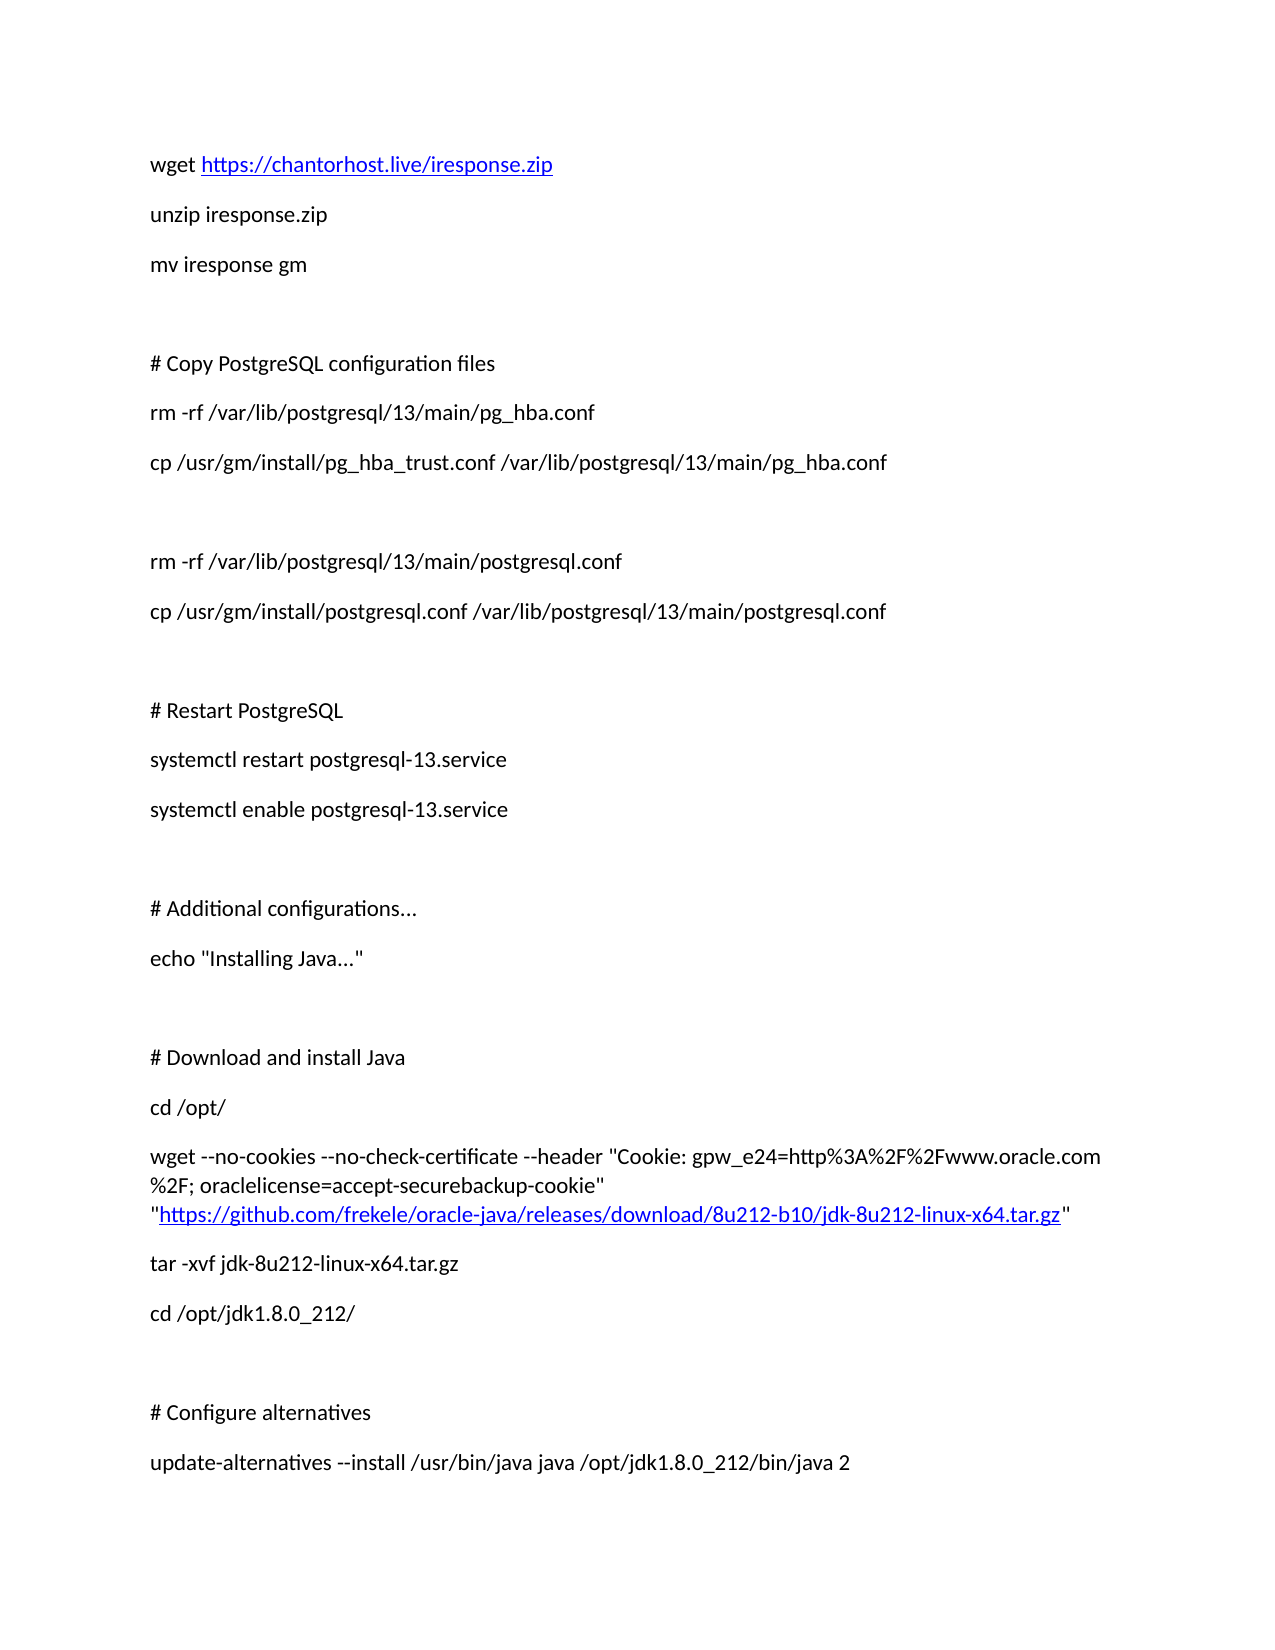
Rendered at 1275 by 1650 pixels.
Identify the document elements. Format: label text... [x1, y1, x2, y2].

text wget https://chantorhost.live/iresponse.zip [150, 150, 1125, 179]
text cp /usr/gm/install/pg_hba_trust.conf /var/lib/postgresql/13/main/pg_hba.conf [150, 447, 1125, 476]
text rm -rf /var/lib/postgresql/13/main/postgresql.conf [150, 547, 1125, 575]
text # Copy PostgreSQL configuration files [150, 348, 1125, 377]
text tar -xvf jdk-8u212-linux-x64.tar.gz [150, 1249, 1125, 1277]
text echo "Installing Java..." [150, 943, 1125, 972]
text cd /opt/jdk1.8.0_212/ [150, 1298, 1125, 1327]
text # Download and install Java [150, 1042, 1125, 1071]
text # Additional configurations... [150, 894, 1125, 922]
text systemctl enable postgresql-13.service [150, 794, 1125, 823]
text # Configure alternatives [150, 1397, 1125, 1426]
text rm -rf /var/lib/postgresql/13/main/pg_hba.conf [150, 398, 1125, 427]
text cp /usr/gm/install/postgresql.conf /var/lib/postgresql/13/main/postgresql.conf [150, 596, 1125, 625]
text wget --no-cookies --no-check-certificate --header "Cookie: gpw_e24=http%3A%2F%2Fwww.oracle.com%2F; oraclelicense=accept-securebackup-cookie" "https://github.com/frekele/oracle-java/releases/download/8u212-b10/jdk-8u212-linux-x64.tar.gz" [150, 1142, 1125, 1228]
text systemctl restart postgresql-13.service [150, 745, 1125, 774]
text # Restart PostgreSQL [150, 695, 1125, 724]
text update-alternatives --install /usr/bin/java java /opt/jdk1.8.0_212/bin/java 2 [150, 1447, 1125, 1476]
text cd /opt/ [150, 1092, 1125, 1121]
text mv iresponse gm [150, 249, 1125, 278]
text unzip iresponse.zip [150, 199, 1125, 228]
